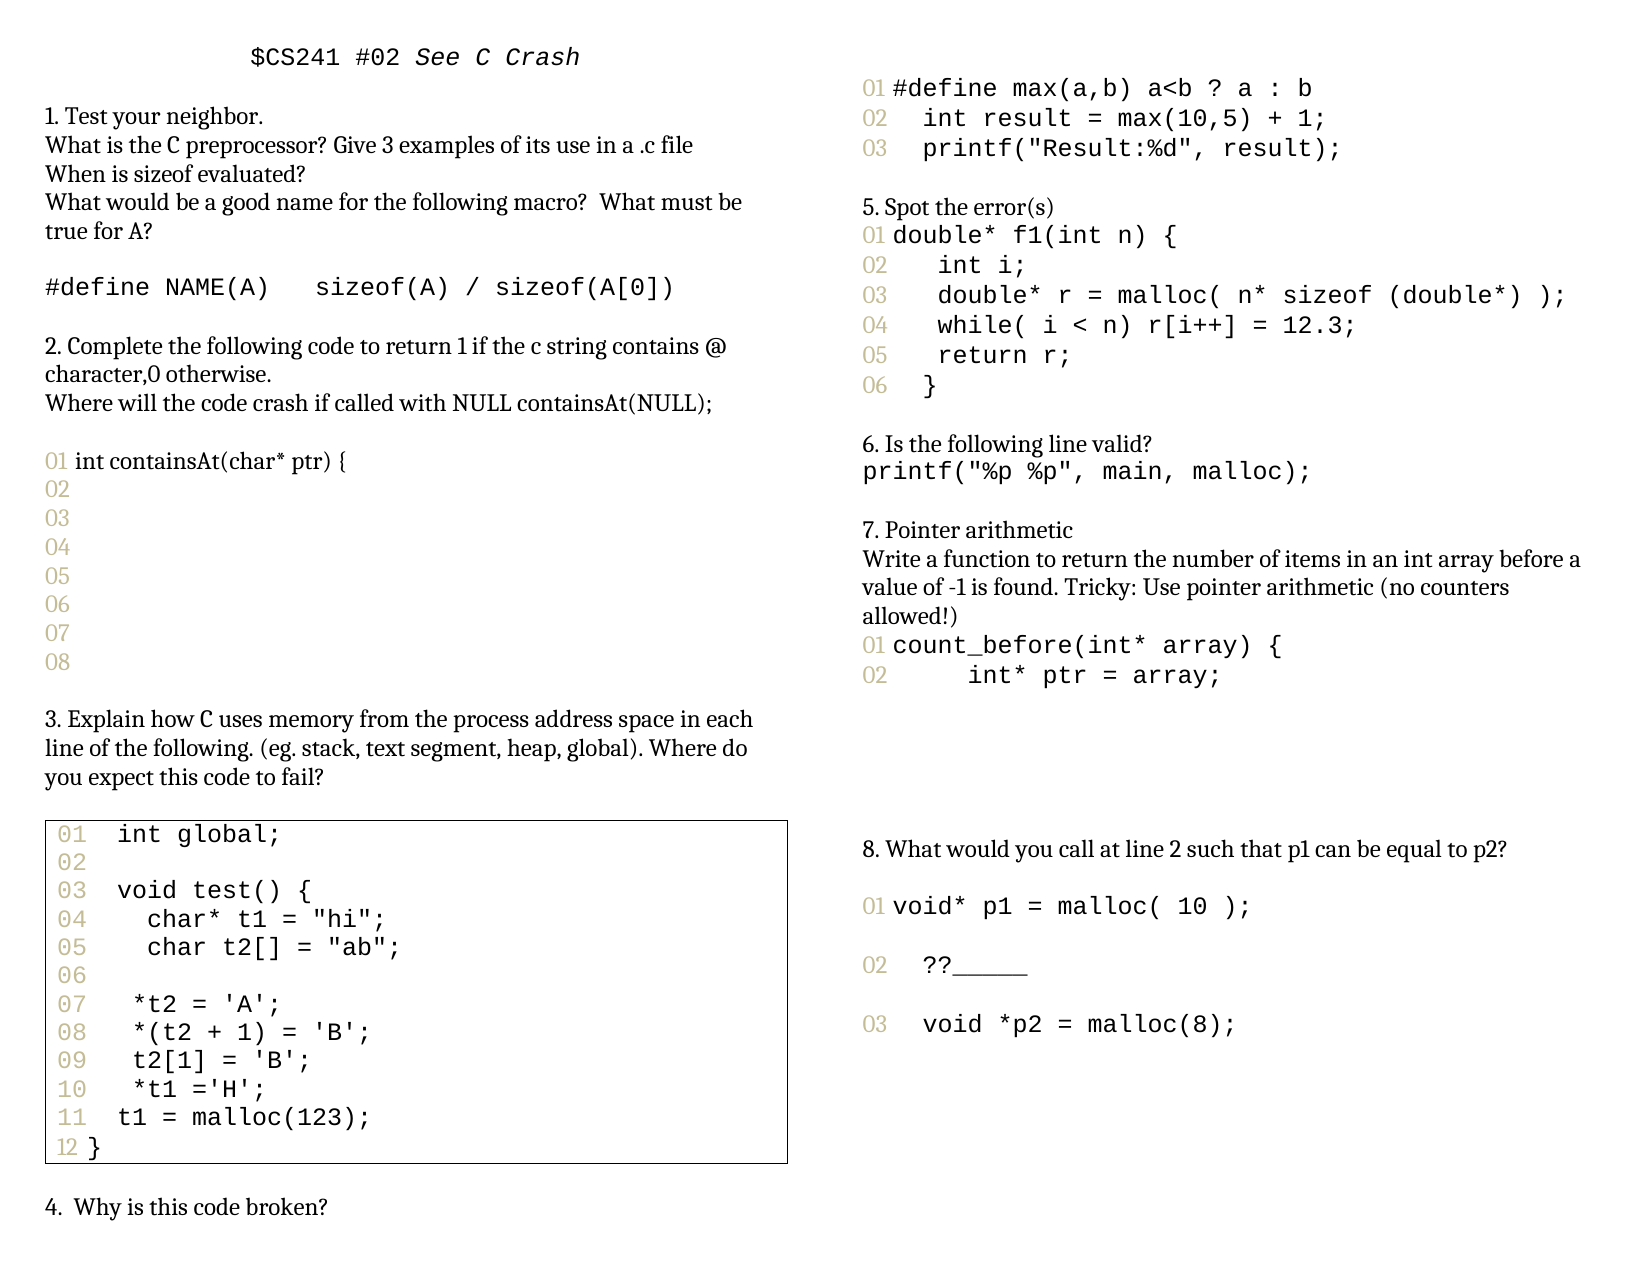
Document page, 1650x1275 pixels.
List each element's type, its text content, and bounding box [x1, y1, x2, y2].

text #define NAME(A) sizeof(A) / sizeof(A[0]) [45, 274, 787, 303]
text 2. Complete the following code to return 1 if the c string contains @ character,0 otherwise. Where will the code crash if called with NULL containsAt(NULL); [45, 332, 787, 418]
text 3. Explain how C uses memory from the process address space in each line of the following. (eg. stack, text segment, heap, global). Where do you expect this code to fail? [45, 705, 787, 792]
list return r; [862, 341, 1605, 371]
text printf("%p %p", main, malloc); [862, 459, 1605, 487]
list double* r = malloc( n* sizeof (double*) ); [862, 281, 1605, 311]
text Write a function to return the number of items in an int array before a value of -1 is found. Tricky: Use pointer arithmetic (no counters allowed!) [862, 544, 1605, 631]
list #define max(a,b) a<b ? a : b [862, 74, 1605, 104]
list int i; [862, 251, 1605, 281]
list void* p1 = malloc( 10 ); [862, 892, 1605, 951]
text 7. Pointer arithmetic [862, 516, 1605, 544]
list int result = max(10,5) + 1; [862, 104, 1605, 134]
list count_before(int* array) { [862, 631, 1605, 661]
list void *p2 = malloc(8); [862, 1009, 1605, 1039]
text When is sizeof evaluated? What would be a good name for the following macro? What must be true for A? [45, 159, 787, 246]
list ??_____ [862, 951, 1605, 1009]
list while( i < n) r[i++] = 12.3; [862, 311, 1605, 341]
text 5. Spot the error(s) [862, 192, 1605, 221]
list printf("Result:%d", result); [862, 134, 1605, 164]
list } [862, 371, 1605, 401]
list int* ptr = array; [862, 661, 1605, 691]
text 4. Why is this code broken? [45, 1193, 787, 1222]
list int containsAt(char* ptr) { [45, 447, 787, 475]
text What is the C preprocessor? Give 3 examples of its use in a .c file [45, 131, 787, 159]
text 1. Test your neighbor. [45, 102, 787, 131]
text $CS241 #02 See C Crash [45, 45, 787, 73]
text 6. Is the following line valid? [862, 430, 1605, 459]
table_header int global; void test() { char* t1 = "hi"; char t2[] = "ab"; *t2 = 'A'; *(t2 + 1) = 'B'; t2[1] = 'B'; *t1 ='H'; t1 = malloc(123); } [46, 821, 787, 1163]
list double* f1(int n) { [862, 221, 1605, 251]
text 8. What would you call at line 2 such that p1 can be equal to p2? [862, 834, 1605, 863]
